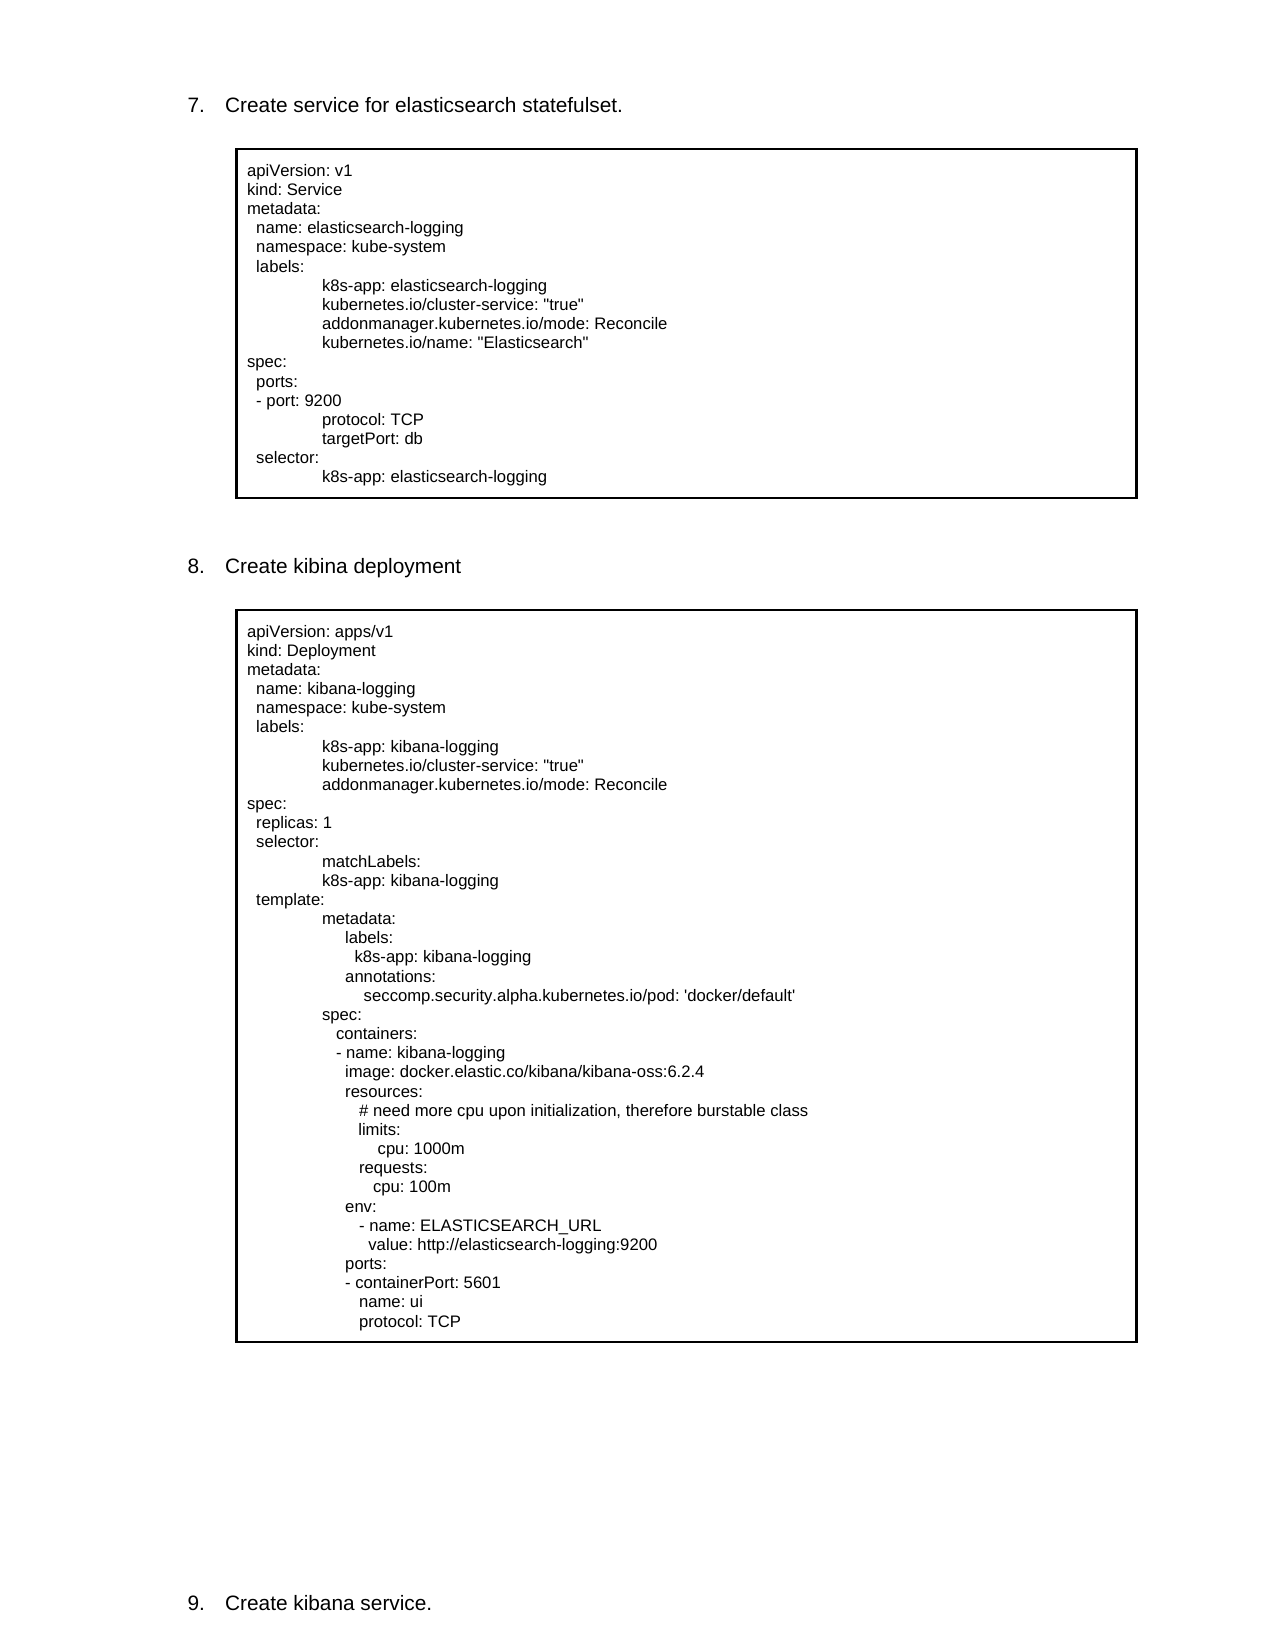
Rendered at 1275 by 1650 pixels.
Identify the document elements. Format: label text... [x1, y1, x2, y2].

list Create kibina deployment [187, 554, 1125, 578]
table_header apiVersion: v1 kind: Service metadata: name: elasticsearch-logging namespace: kube-system labels: k8s-app: elasticsearch-logging kubernetes.io/cluster-service: "true" addonmanager.kubernetes.io/mode: Reconcile kubernetes.io/name: "Elasticsearch" spec: ports: - port: 9200 protocol: TCP targetPort: db selector: k8s-app: elasticsearch-logging [238, 150, 1135, 497]
list Create service for elasticsearch statefulset. [187, 93, 1125, 117]
table_header apiVersion: apps/v1 kind: Deployment metadata: name: kibana-logging namespace: kube-system labels: k8s-app: kibana-logging kubernetes.io/cluster-service: "true" addonmanager.kubernetes.io/mode: Reconcile spec: replicas: 1 selector: matchLabels: k8s-app: kibana-logging template: metadata: labels: k8s-app: kibana-logging annotations: seccomp.security.alpha.kubernetes.io/pod: 'docker/default' spec: containers: - name: kibana-logging image: docker.elastic.co/kibana/kibana-oss:6.2.4 resources: # need more cpu upon initialization, therefore burstable class limits: cpu: 1000m requests: cpu: 100m env: - name: ELASTICSEARCH_URL value: http://elasticsearch-logging:9200 ports: - containerPort: 5601 name: ui protocol: TCP [238, 611, 1135, 1341]
list Create kibana service. [187, 1591, 1125, 1614]
